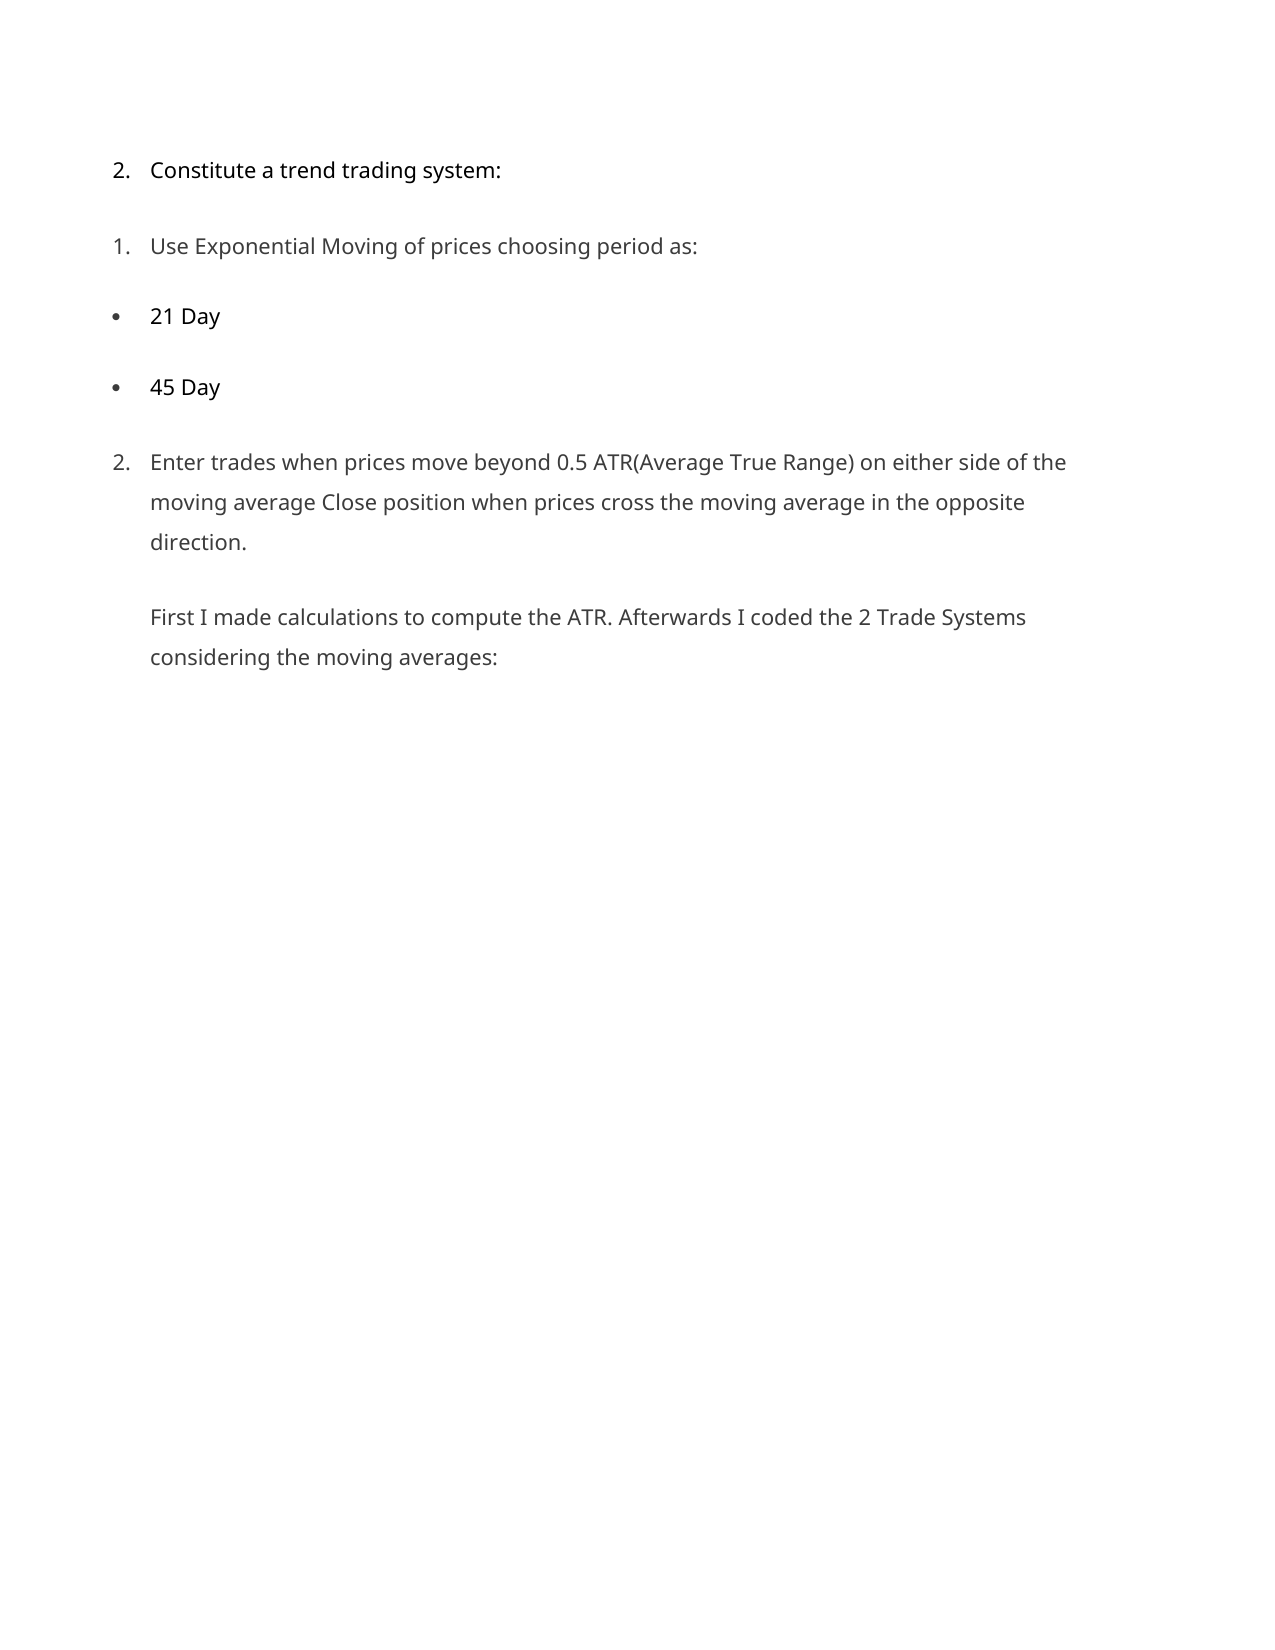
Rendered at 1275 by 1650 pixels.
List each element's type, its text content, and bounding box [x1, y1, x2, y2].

list Use Exponential Moving of prices choosing period as: [112, 220, 1125, 260]
text First I made calculations to compute the ATR. Afterwards I coded the 2 Trade Systems considering the moving averages: [150, 592, 1125, 672]
list Constitute a trend trading system: [112, 150, 1125, 185]
list 21 Day [112, 296, 1125, 331]
list 45 Day [112, 366, 1125, 401]
list Enter trades when prices move beyond 0.5 ATR(Average True Range) on either side of the moving average Close position when prices cross the moving average in the opposite direction. [112, 437, 1125, 557]
